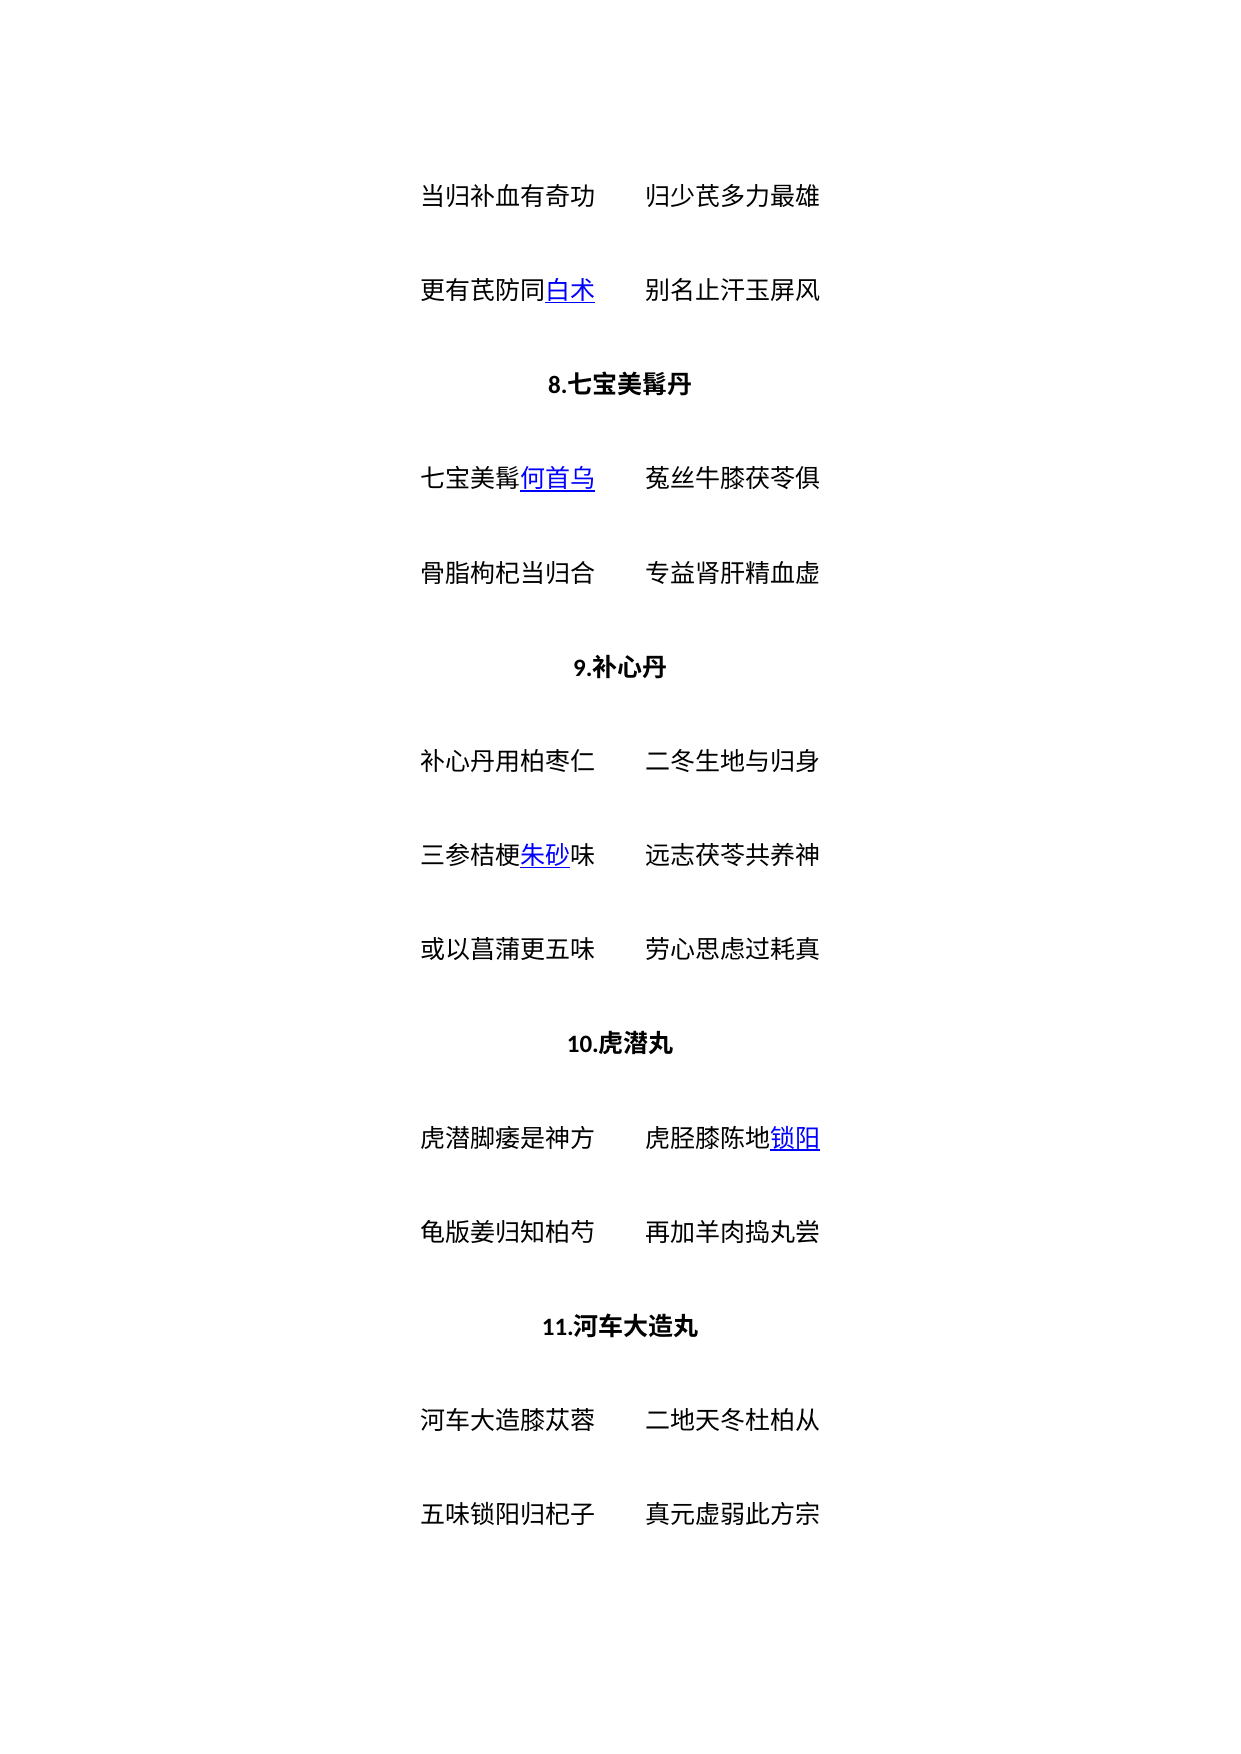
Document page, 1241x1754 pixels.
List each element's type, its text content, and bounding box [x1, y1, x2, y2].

text 龟版姜归知柏芍 再加羊肉捣丸尝 [187, 1198, 1053, 1263]
text 虎潜脚痿是神方 虎胫膝陈地锁阳 [187, 1104, 1053, 1169]
text 10.虎潜丸 [187, 1009, 1053, 1074]
text 或以菖蒲更五味 劳心思虑过耗真 [187, 915, 1053, 980]
text 三参桔梗朱砂味 远志茯苓共养神 [187, 821, 1053, 886]
text 河车大造膝苁蓉 二地天冬杜柏从 [187, 1386, 1053, 1451]
text 骨脂枸杞当归合 专益肾肝精血虚 [187, 539, 1053, 604]
text 8.七宝美髯丹 [187, 350, 1053, 415]
text 当归补血有奇功 归少芪多力最雄 [187, 162, 1053, 227]
text 补心丹用柏枣仁 二冬生地与归身 [187, 727, 1053, 792]
text 11.河车大造丸 [187, 1292, 1053, 1357]
text 七宝美髯何首乌 菟丝牛膝茯苓俱 [187, 444, 1053, 509]
text 更有芪防同白术 别名止汗玉屏风 [187, 256, 1053, 321]
text 五味锁阳归杞子 真元虚弱此方宗 [187, 1480, 1053, 1545]
text 9.补心丹 [187, 633, 1053, 698]
